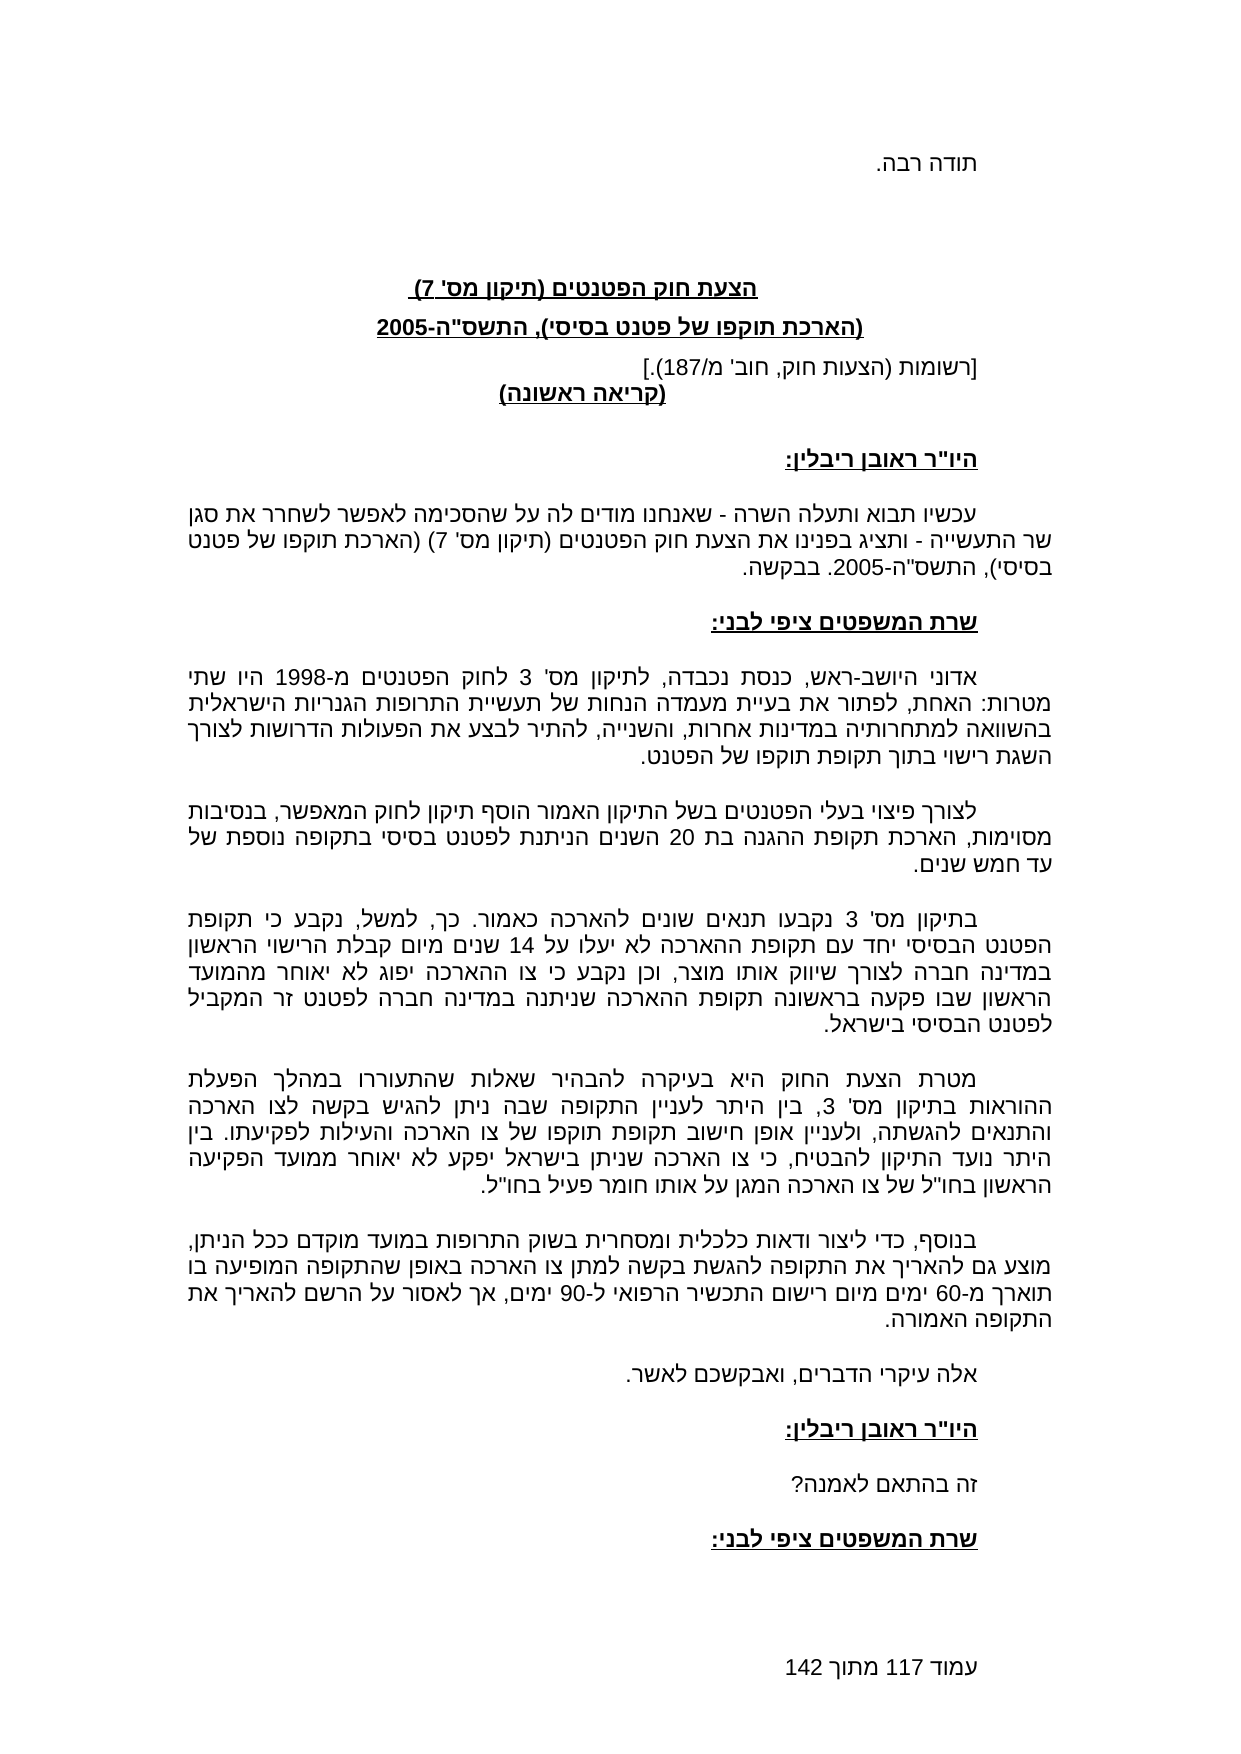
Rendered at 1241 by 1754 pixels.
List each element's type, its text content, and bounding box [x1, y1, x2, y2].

text תודה רבה. [187, 150, 1053, 176]
text (קריאה ראשונה) [187, 380, 1053, 406]
text עכשיו תבוא ותעלה השרה - שאנחנו מודים לה על שהסכימה לאפשר לשחרר את סגן שר התעשייה - ותציג בפנינו את הצעת חוק הפטנטים (תיקון מס' 7) (הארכת תוקפו של פטנט בסיסי), התשס"ה-2005. בבקשה. [187, 501, 1053, 580]
text שרת המשפטים ציפי לבני: [187, 609, 1053, 635]
text היו"ר ראובן ריבלין: [187, 446, 1053, 472]
text לצורך פיצוי בעלי הפטנטים בשל התיקון האמור הוסף תיקון לחוק המאפשר, בנסיבות מסוימות, הארכת תקופת ההגנה בת 20 השנים הניתנת לפטנט בסיסי בתקופה נוספת של עד חמש שנים. [187, 798, 1053, 877]
text אלה עיקרי הדברים, ואבקשכם לאשר. [187, 1361, 1053, 1387]
text [רשומות (הצעות חוק, חוב' מ/187).] [187, 353, 1053, 380]
text בנוסף, כדי ליצור ודאות כלכלית ומסחרית בשוק התרופות במועד מוקדם ככל הניתן, מוצע גם להאריך את התקופה להגשת בקשה למתן צו הארכה באופן שהתקופה המופיעה בו תוארך מ-60 ימים מיום רישום התכשיר הרפואי ל-90 ימים, אך לאסור על הרשם להאריך את התקופה האמורה. [187, 1227, 1053, 1332]
text בתיקון מס' 3 נקבעו תנאים שונים להארכה כאמור. כך, למשל, נקבע כי תקופת הפטנט הבסיסי יחד עם תקופת ההארכה לא יעלו על 14 שנים מיום קבלת הרישוי הראשון במדינה חברה לצורך שיווק אותו מוצר, וכן נקבע כי צו ההארכה יפוג לא יאוחר מהמועד הראשון שבו פקעה בראשונה תקופת ההארכה שניתנה במדינה חברה לפטנט זר המקביל לפטנט הבסיסי בישראל. [187, 906, 1053, 1037]
text הצעת חוק הפטנטים (תיקון מס' 7) (הארכת תוקפו של פטנט בסיסי), התשס"ה-2005 [187, 274, 1053, 340]
text היו"ר ראובן ריבלין: [187, 1416, 1053, 1442]
text אדוני היושב-ראש, כנסת נכבדה, לתיקון מס' 3 לחוק הפטנטים מ-1998 היו שתי מטרות: האחת, לפתור את בעיית מעמדה הנחות של תעשיית התרופות הגנריות הישראלית בהשוואה למתחרותיה במדינות אחרות, והשנייה, להתיר לבצע את הפעולות הדרושות לצורך השגת רישוי בתוך תקופת תוקפו של הפטנט. [187, 664, 1053, 769]
text שרת המשפטים ציפי לבני: [187, 1526, 1053, 1553]
text זה בהתאם לאמנה? [187, 1471, 1053, 1497]
text מטרת הצעת החוק היא בעיקרה להבהיר שאלות שהתעוררו במהלך הפעלת ההוראות בתיקון מס' 3, בין היתר לעניין התקופה שבה ניתן להגיש בקשה לצו הארכה והתנאים להגשתה, ולעניין אופן חישוב תקופת תוקפו של צו הארכה והעילות לפקיעתו. בין היתר נועד התיקון להבטיח, כי צו הארכה שניתן בישראל יפקע לא יאוחר ממועד הפקיעה הראשון בחו"ל של צו הארכה המגן על אותו חומר פעיל בחו"ל. [187, 1066, 1053, 1198]
